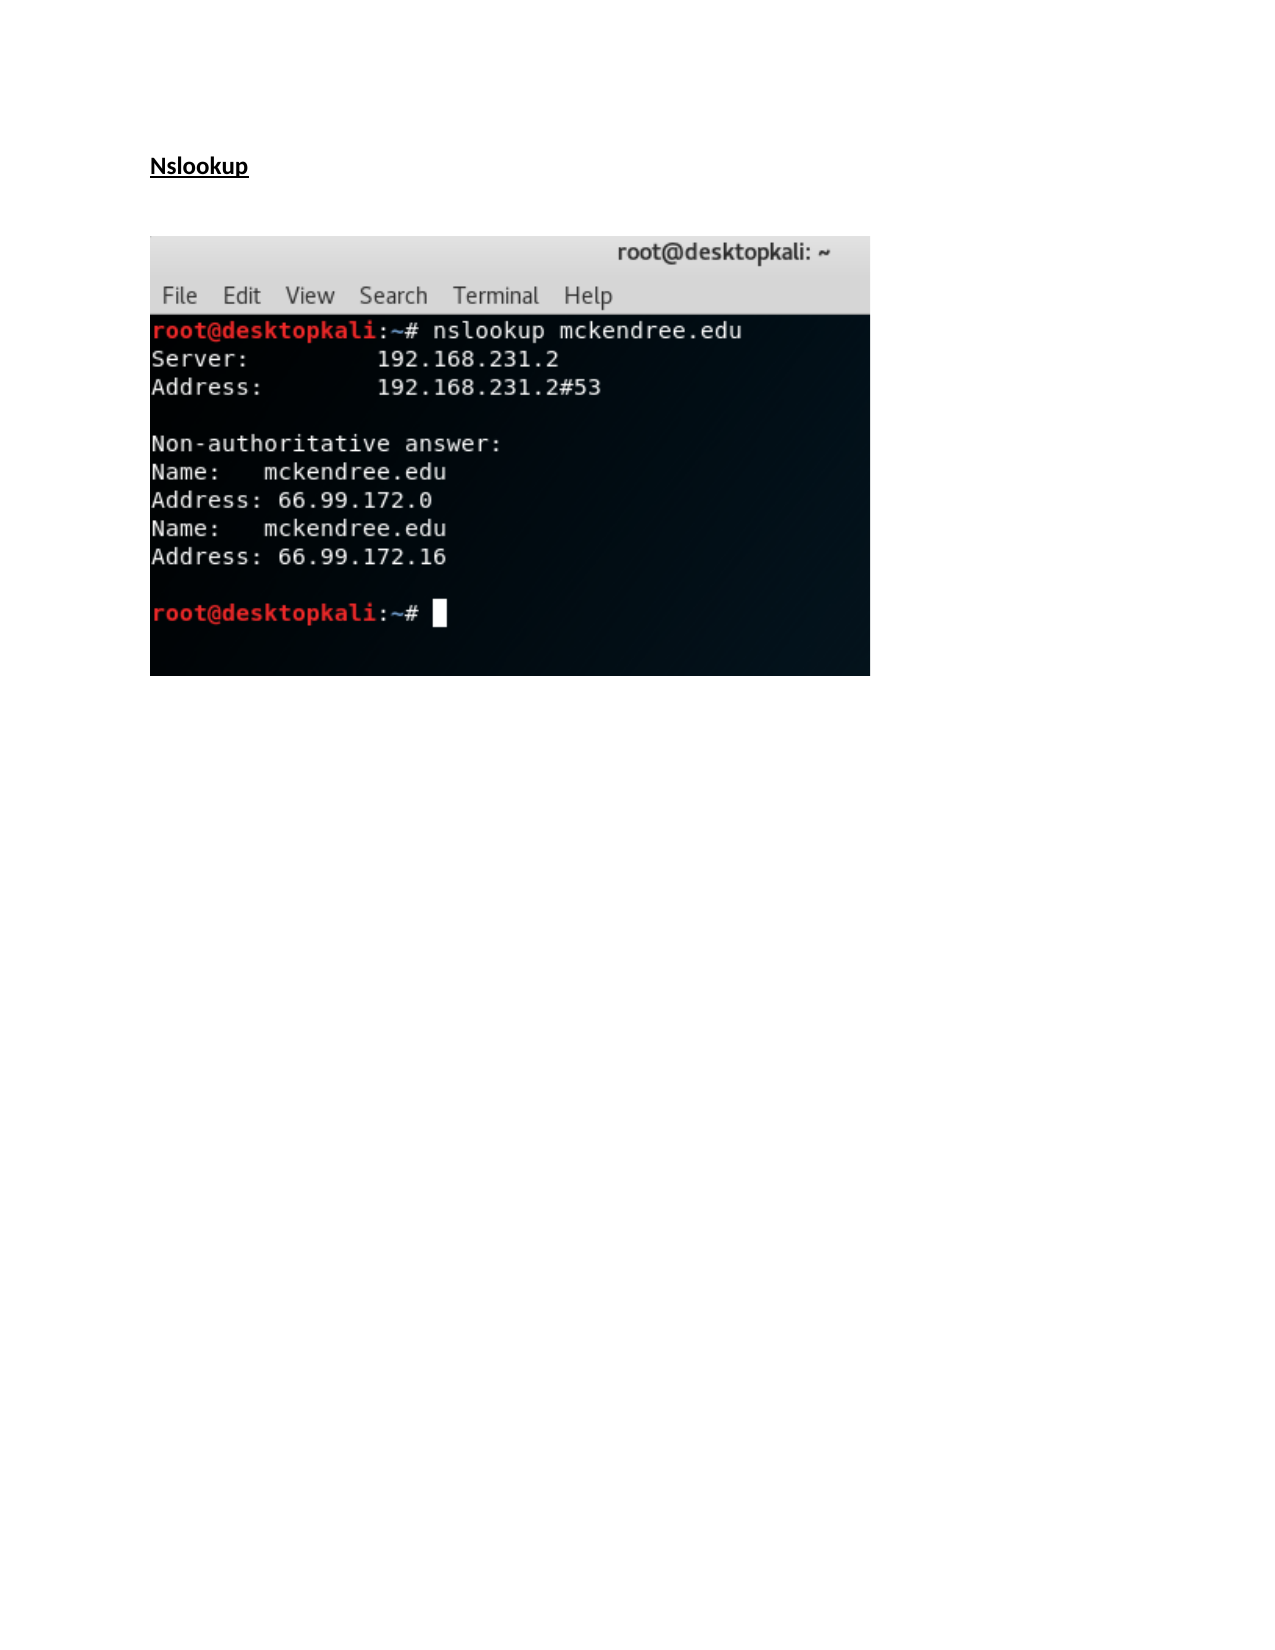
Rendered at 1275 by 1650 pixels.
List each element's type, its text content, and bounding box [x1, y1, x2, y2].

text Nslookup [150, 150, 1125, 181]
picture [150, 236, 871, 676]
